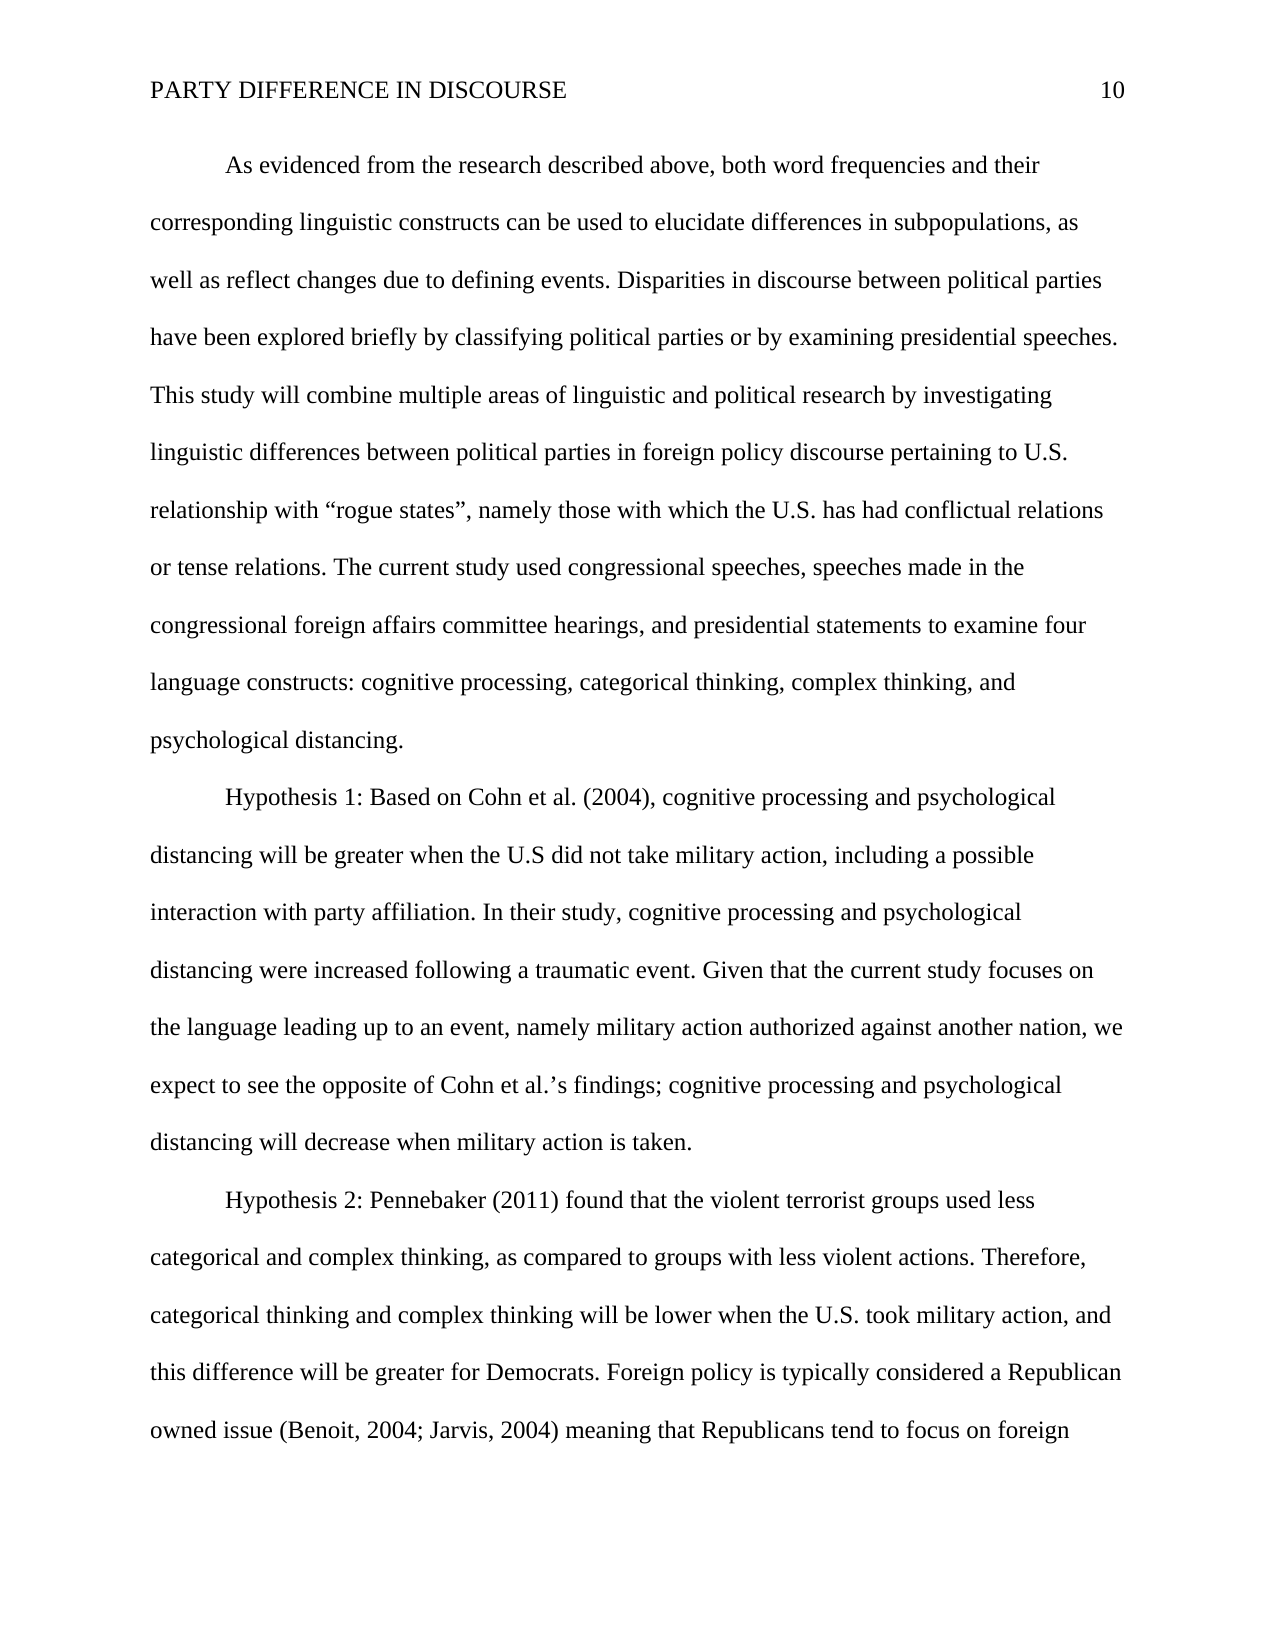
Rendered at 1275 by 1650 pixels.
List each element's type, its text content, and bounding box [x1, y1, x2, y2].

text As evidenced from the research described above, both word frequencies and their corresponding linguistic constructs can be used to elucidate differences in subpopulations, as well as reflect changes due to defining events. Disparities in discourse between political parties have been explored briefly by classifying political parties or by examining presidential speeches. This study will combine multiple areas of linguistic and political research by investigating linguistic differences between political parties in foreign policy discourse pertaining to U.S. relationship with “rogue states”, namely those with which the U.S. has had conflictual relations or tense relations. The current study used congressional speeches, speeches made in the congressional foreign affairs committee hearings, and presidential statements to examine four language constructs: cognitive processing, categorical thinking, complex thinking, and psychological distancing. [150, 150, 1125, 754]
text Hypothesis 1: Based on Cohn et al. (2004), cognitive processing and psychological distancing will be greater when the U.S did not take military action, including a possible interaction with party affiliation. In their study, cognitive processing and psychological distancing were increased following a traumatic event. Given that the current study focuses on the language leading up to an event, namely military action authorized against another nation, we expect to see the opposite of Cohn et al.’s findings; cognitive processing and psychological distancing will decrease when military action is taken. [150, 782, 1125, 1156]
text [150, 1185, 1125, 1444]
